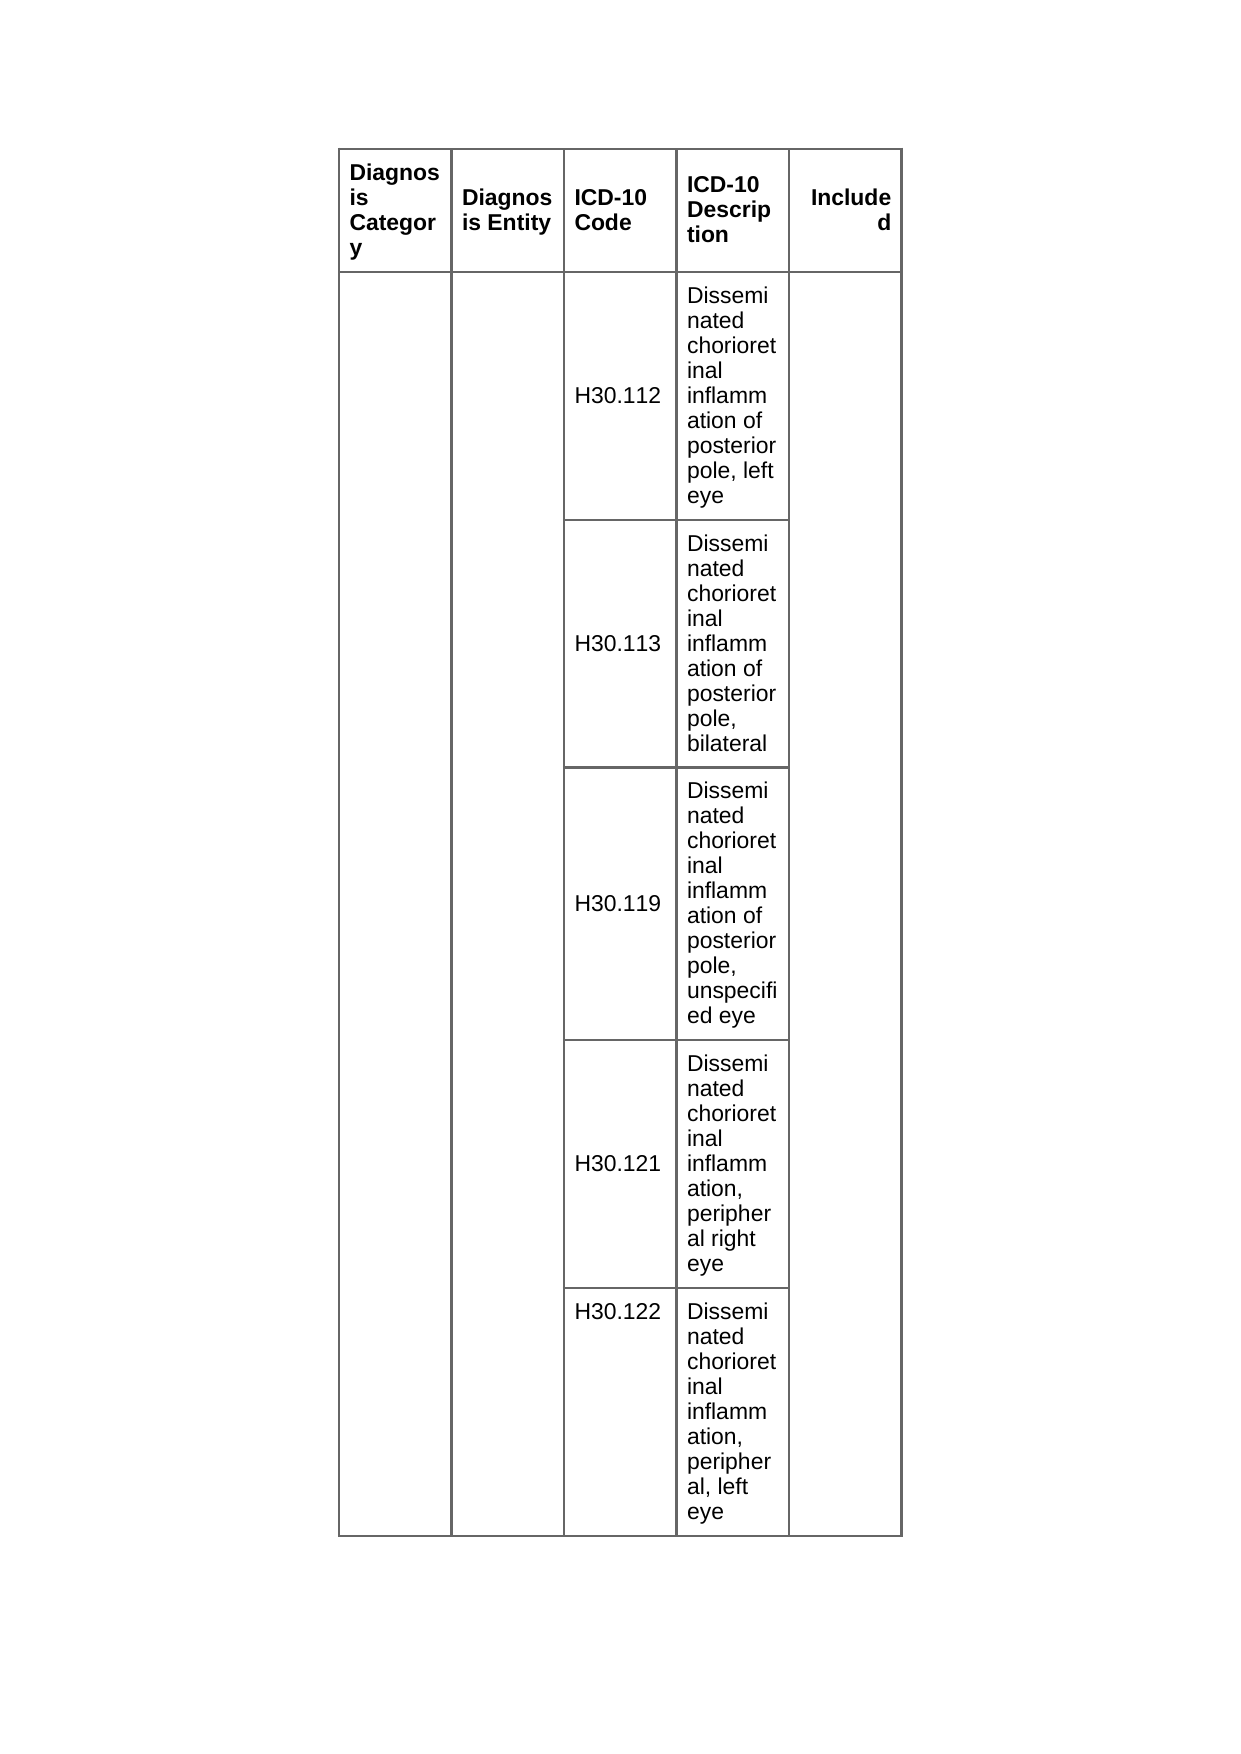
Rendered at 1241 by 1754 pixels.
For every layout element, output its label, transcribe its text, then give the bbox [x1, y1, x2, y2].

table_cell Disseminated chorioretinal inflammation of posterior pole, unspecified eye [678, 769, 788, 1039]
table_header ICD-10 Description [678, 150, 788, 271]
table_cell H30.112 [565, 273, 675, 518]
table_header Diagnosis Category [340, 150, 450, 271]
table_header Diagnosis Entity [453, 150, 563, 271]
table_cell Disseminated chorioretinal inflammation of posterior pole, left eye [678, 273, 788, 518]
table_cell Disseminated chorioretinal inflammation, peripheral right eye [678, 1041, 788, 1287]
table_header Included [790, 150, 900, 271]
table_header ICD-10 Code [565, 150, 675, 271]
table_cell H30.113 [565, 521, 675, 766]
table_cell Disseminated chorioretinal inflammation of posterior pole, bilateral [678, 521, 788, 766]
table_cell H30.121 [565, 1041, 675, 1287]
table_cell Disseminated chorioretinal inflammation, peripheral, left eye [678, 1289, 788, 1535]
table_cell H30.122 [565, 1289, 675, 1535]
table_cell H30.119 [565, 769, 675, 1039]
